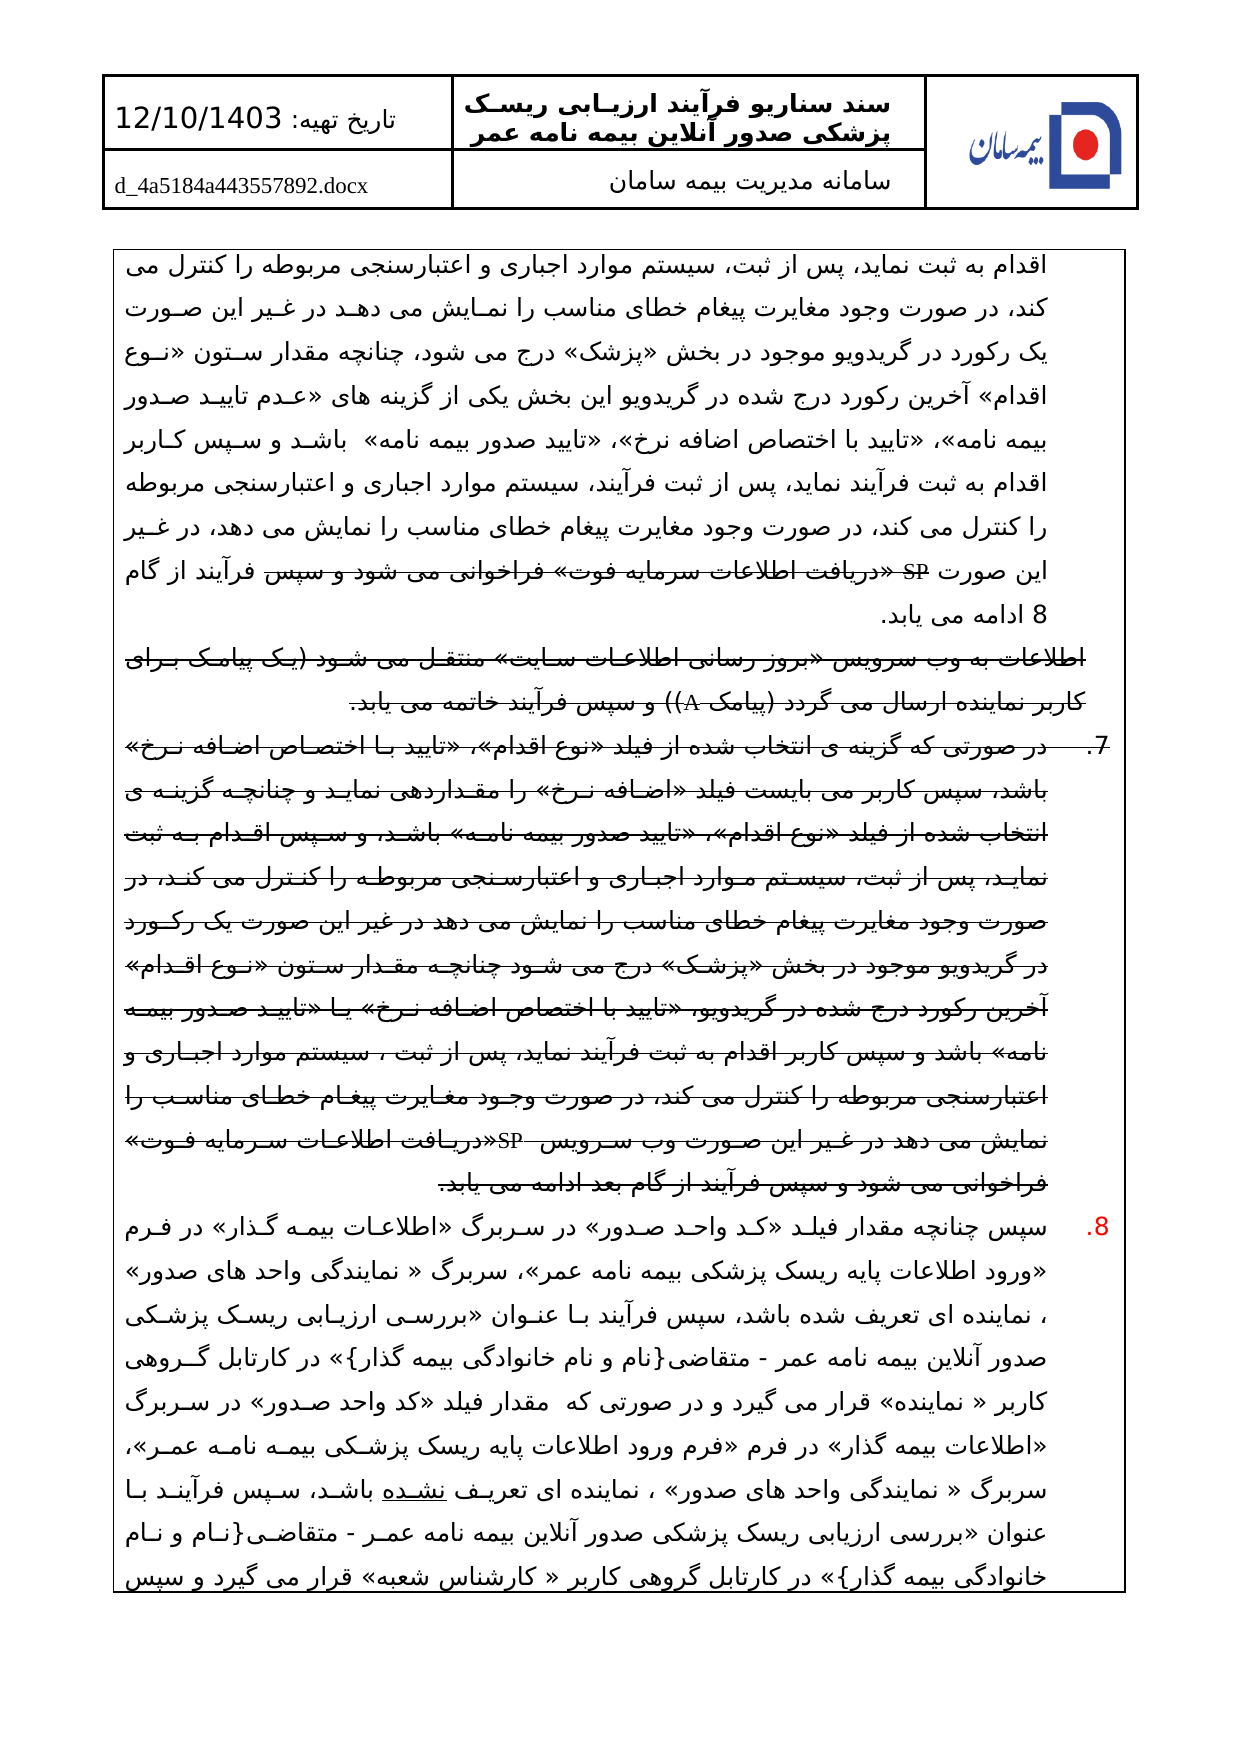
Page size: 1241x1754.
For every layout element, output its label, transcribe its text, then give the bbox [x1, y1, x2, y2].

picture [959, 98, 1125, 191]
